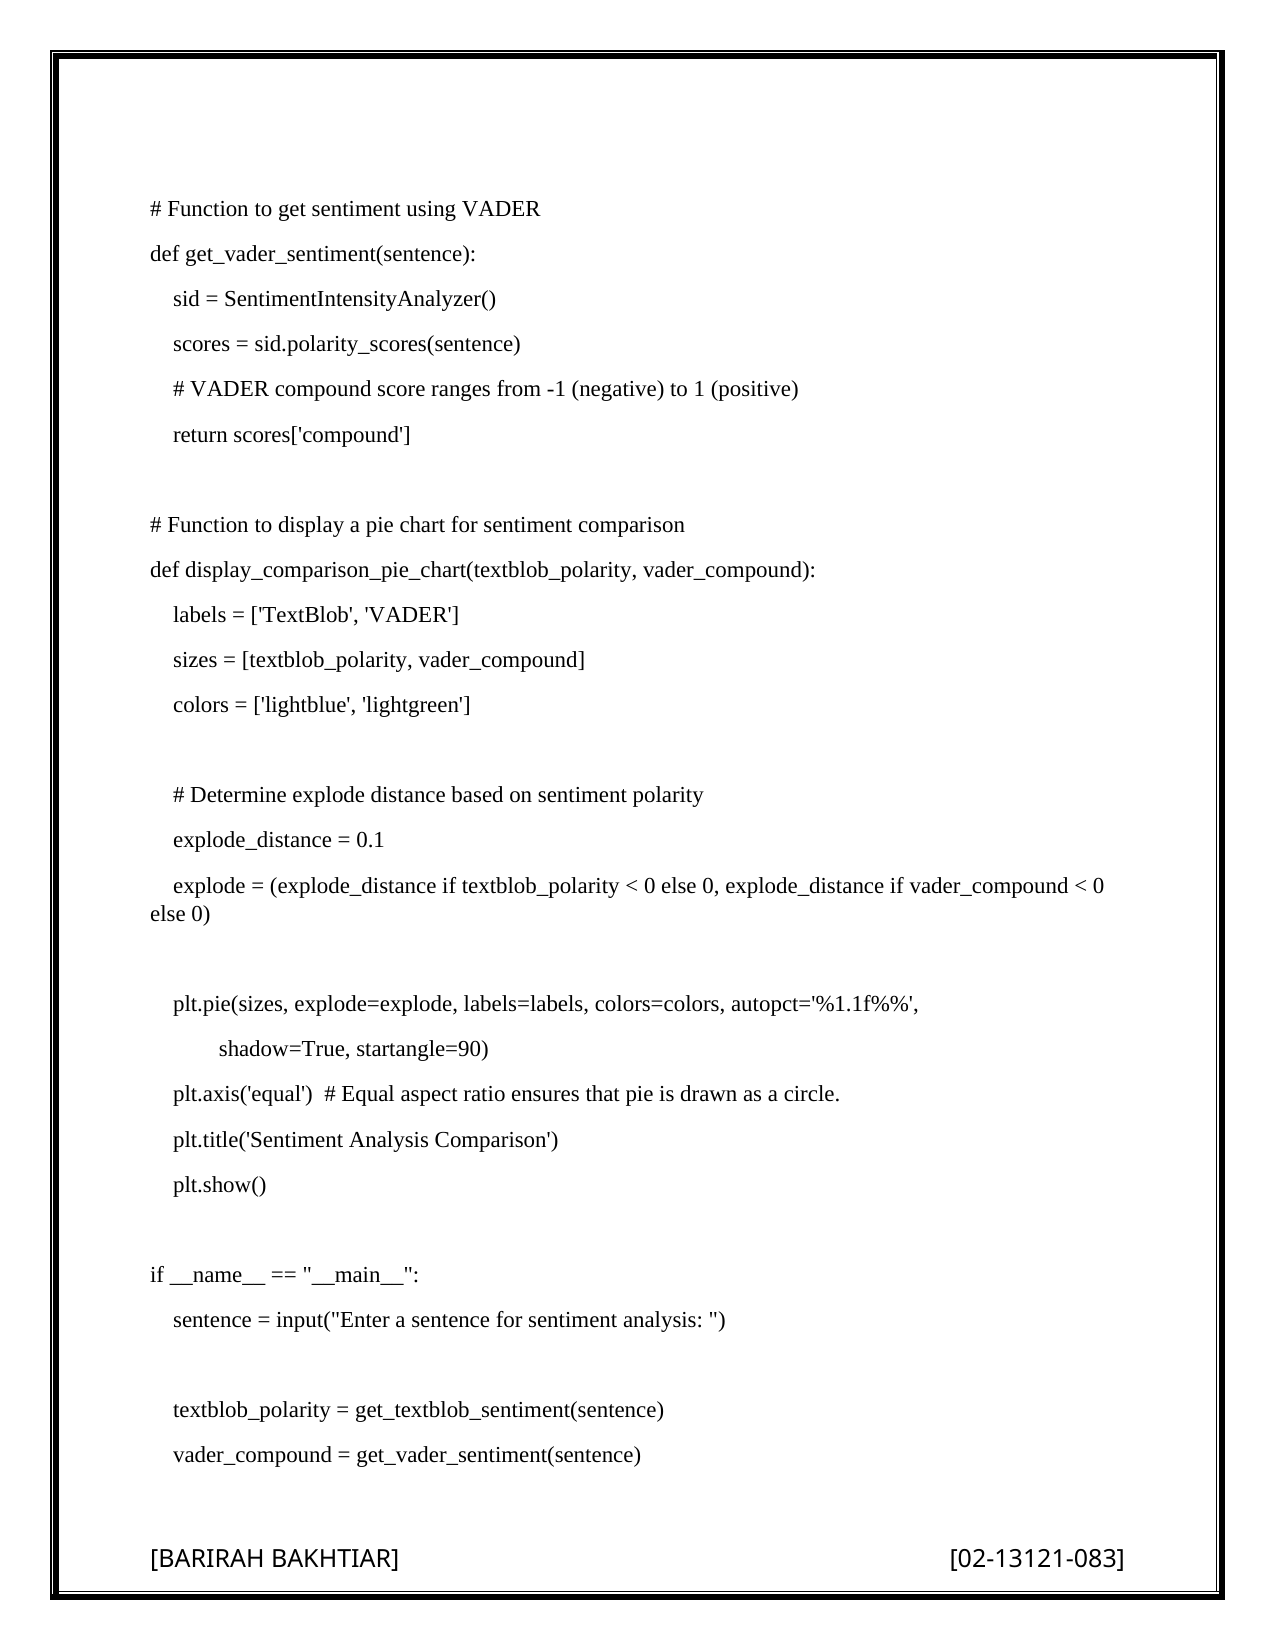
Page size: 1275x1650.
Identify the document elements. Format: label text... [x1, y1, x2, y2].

text # Determine explode distance based on sentiment polarity [150, 781, 1125, 808]
text sizes = [textblob_polarity, vader_compound] [150, 646, 1125, 672]
text explode = (explode_distance if textblob_polarity < 0 else 0, explode_distance if vader_compound < 0 else 0) [150, 872, 1125, 926]
text if __name__ == "__main__": [150, 1261, 1125, 1287]
text explode_distance = 0.1 [150, 827, 1125, 853]
text sentence = input("Enter a sentence for sentiment analysis: ") [150, 1306, 1125, 1332]
text colors = ['lightblue', 'lightgreen'] [150, 691, 1125, 718]
text plt.axis('equal') # Equal aspect ratio ensures that pie is drawn as a circle. [150, 1081, 1125, 1107]
text # VADER compound score ranges from -1 (negative) to 1 (positive) [150, 376, 1125, 402]
text # Function to get sentiment using VADER [150, 195, 1125, 221]
text scores = sid.polarity_scores(sentence) [150, 330, 1125, 357]
text vader_compound = get_vader_sentiment(sentence) [150, 1441, 1125, 1468]
text # Function to display a pie chart for sentiment comparison [150, 511, 1125, 537]
text plt.show() [150, 1171, 1125, 1197]
text plt.title('Sentiment Analysis Comparison') [150, 1126, 1125, 1152]
text labels = ['TextBlob', 'VADER'] [150, 601, 1125, 627]
text def get_vader_sentiment(sentence): [150, 240, 1125, 267]
text sid = SentimentIntensityAnalyzer() [150, 285, 1125, 312]
text textblob_polarity = get_textblob_sentiment(sentence) [150, 1396, 1125, 1423]
text shadow=True, startangle=90) [150, 1035, 1125, 1062]
text return scores['compound'] [150, 421, 1125, 447]
text plt.pie(sizes, explode=explode, labels=labels, colors=colors, autopct='%1.1f%%', [150, 990, 1125, 1017]
text def display_comparison_pie_chart(textblob_polarity, vader_compound): [150, 556, 1125, 582]
